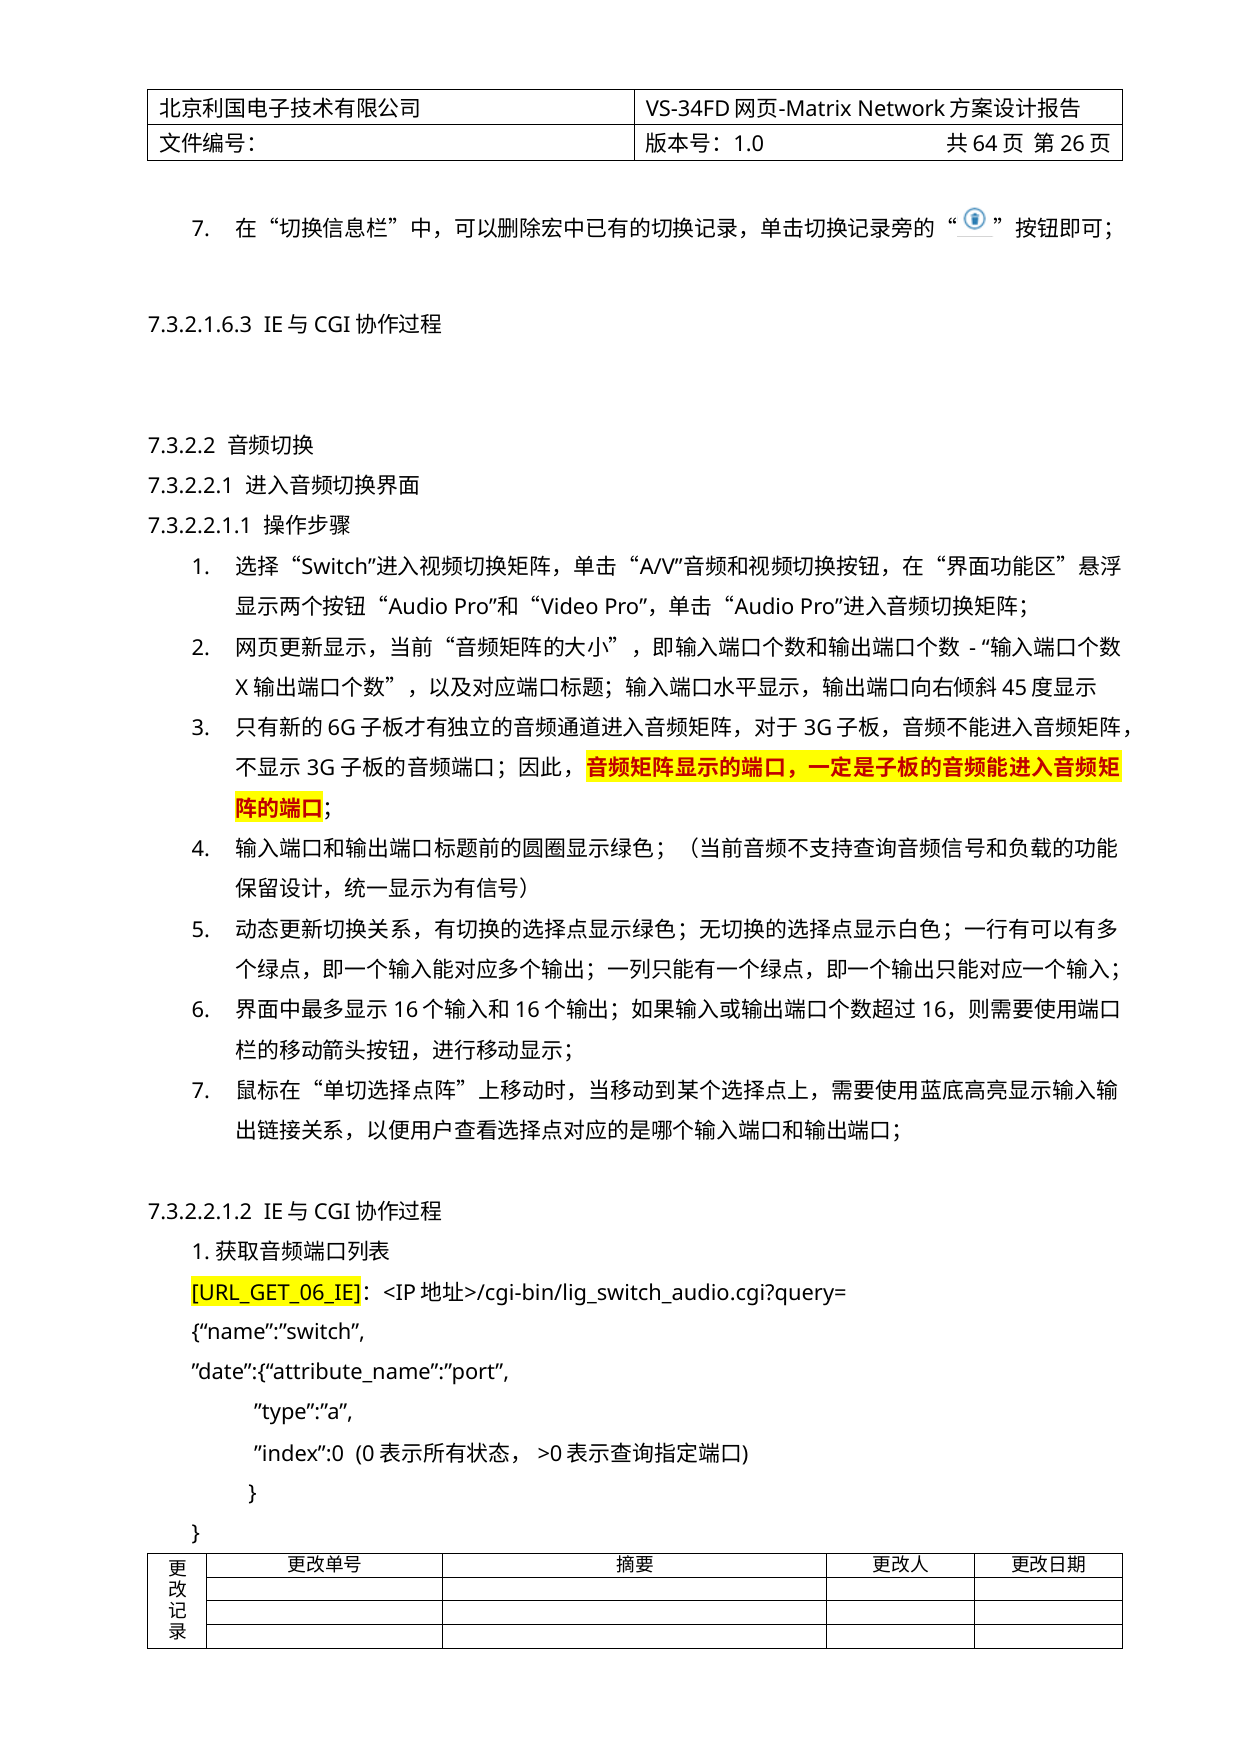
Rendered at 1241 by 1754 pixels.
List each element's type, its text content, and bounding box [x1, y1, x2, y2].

text ”date”:{“attribute_name”:”port”, [148, 1351, 1122, 1391]
subtitle 音频切换 [148, 424, 1122, 464]
list 输入端口和输出端口标题前的圆圈显示绿色；（当前音频不支持查询音频信号和负载的功能，保留设计，统一显示为有信号） [191, 827, 1122, 907]
subtitle IE与CGI协作过程 [148, 303, 1122, 343]
subtitle 进入音频切换界面 [148, 464, 1122, 504]
list 选择“Switch”进入视频切换矩阵，单击“A/V”音频和视频切换按钮，在“界面功能区”悬浮显示两个按钮“Audio Pro”和“Video Pro”，单击“Audio Pro”进入音频切换矩阵； [191, 544, 1122, 625]
text ”type”:”a”, [148, 1391, 1122, 1431]
list 只有新的6G子板才有独立的音频通道进入音频矩阵，对于3G子板，音频不能进入音频矩阵，不显示3G子板的音频端口；因此，音频矩阵显示的端口，一定是子板的音频能进入音频矩阵的端口； [191, 706, 1122, 827]
list 鼠标在“单切选择点阵”上移动时，当移动到某个选择点上，需要使用蓝底高亮显示输入输出链接关系，以便用户查看选择点对应的是哪个输入端口和输出端口； [191, 1069, 1122, 1149]
text {“name”:”switch”, [148, 1311, 1122, 1351]
text ”index”:0 (0表示所有状态， >0表示查询指定端口) [148, 1431, 1122, 1472]
subtitle 操作步骤 [148, 504, 1122, 544]
text [URL_GET_06_IE]：<IP地址>/cgi-bin/lig_switch_audio.cgi?query= [148, 1270, 1122, 1311]
list 动态更新切换关系，有切换的选择点显示绿色；无切换的选择点显示白色；一行有可以有多个绿点，即一个输入能对应多个输出；一列只能有一个绿点，即一个输出只能对应一个输入； [191, 907, 1122, 988]
subtitle IE与CGI协作过程 [148, 1189, 1122, 1230]
list 在“切换信息栏”中，可以删除宏中已有的切换记录，单击切换记录旁的“”按钮即可； [191, 182, 1122, 262]
list 界面中最多显示16个输入和16个输出；如果输入或输出端口个数超过16，则需要使用端口栏的移动箭头按钮，进行移动显示； [191, 988, 1122, 1069]
text } [148, 1472, 1122, 1512]
picture [957, 201, 994, 237]
text 1. 获取音频端口列表 [148, 1230, 1122, 1270]
text } [148, 1512, 1122, 1552]
list 网页更新显示，当前“音频矩阵的大小”，即输入端口个数和输出端口个数 - “输入端口个数X 输出端口个数”，以及对应端口标题；输入端口水平显示，输出端口向右倾斜45度显示 [191, 625, 1122, 706]
